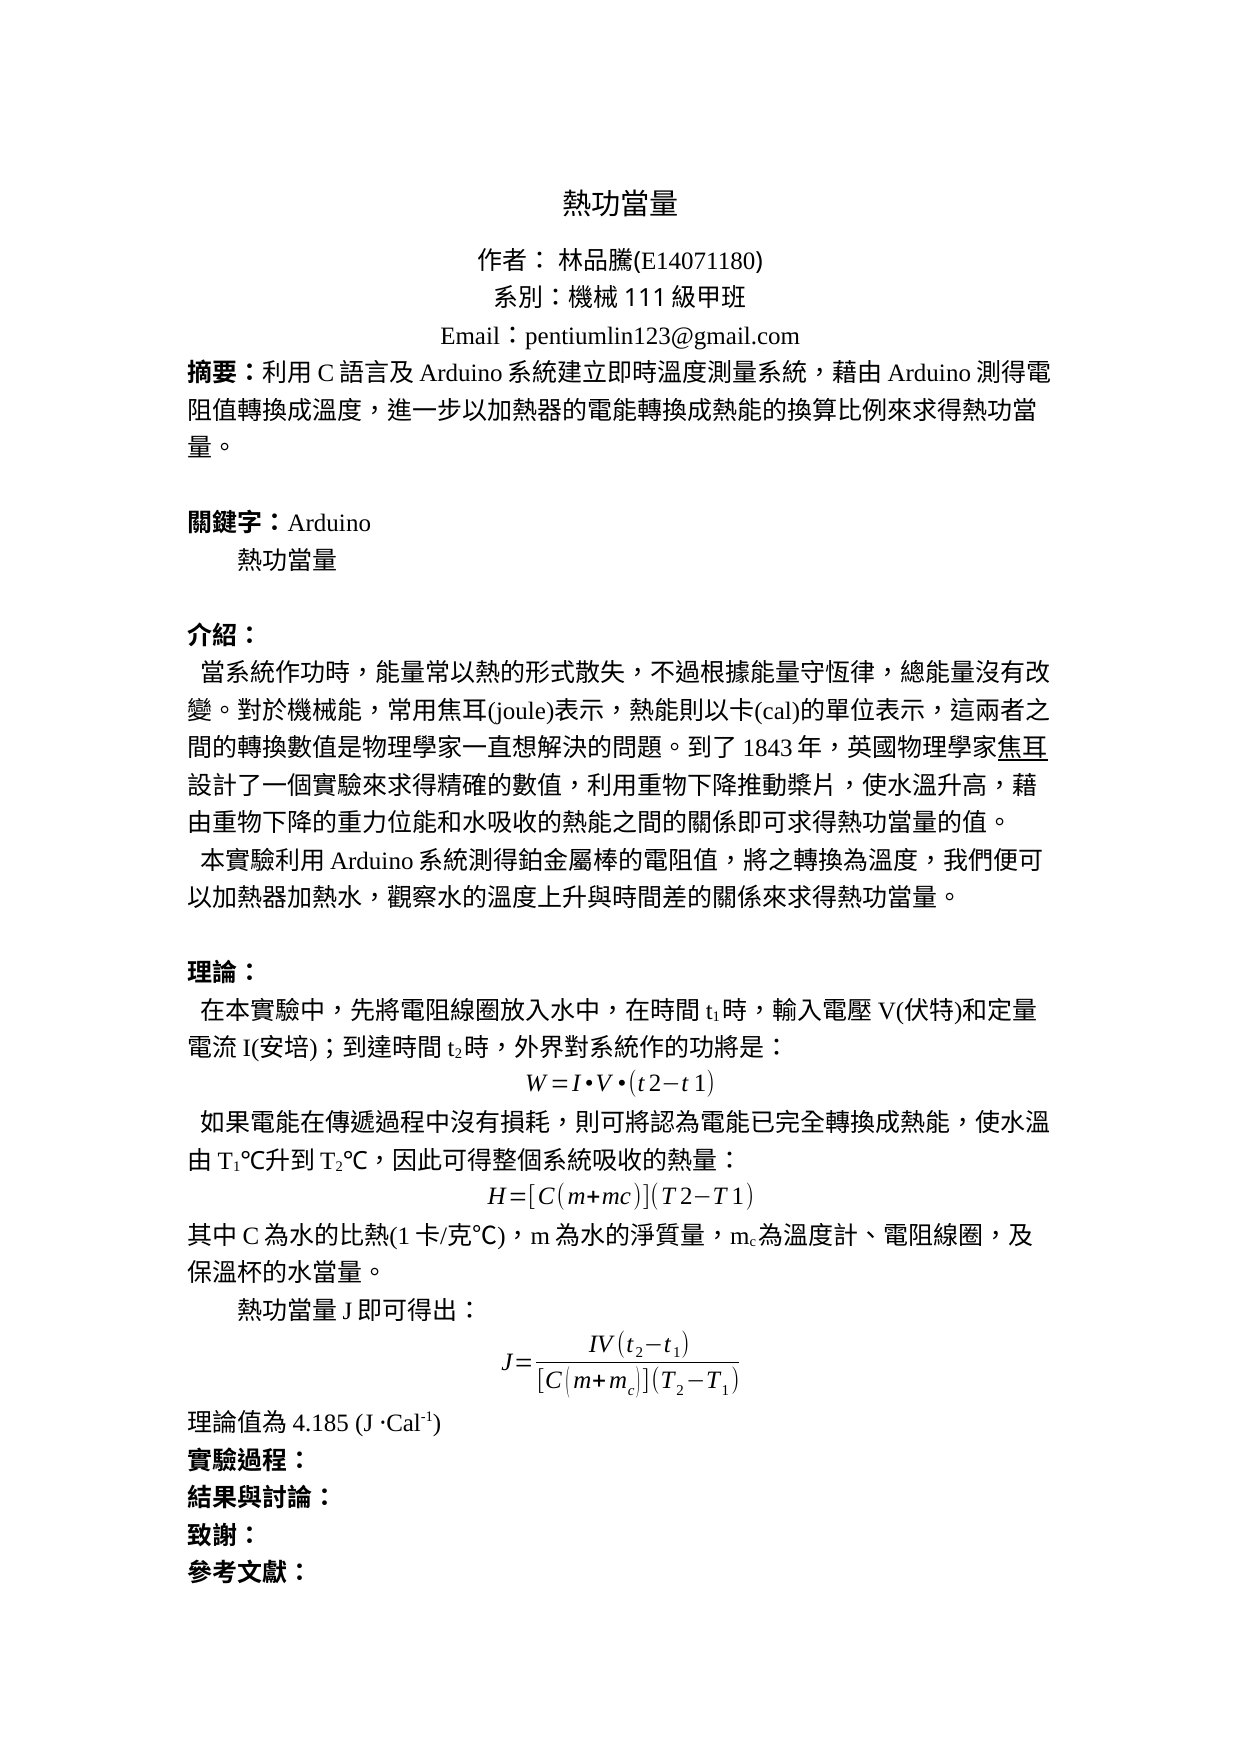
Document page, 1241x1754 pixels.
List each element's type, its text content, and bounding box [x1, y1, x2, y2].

text 理論值為4.185 (J ·Cal-1) [187, 1402, 1053, 1439]
text 本實驗利用Arduino系統測得鉑金屬棒的電阻值，將之轉換為溫度，我們便可以加熱器加熱水，觀察水的溫度上升與時間差的關係來求得熱功當量。 [187, 839, 1053, 914]
text 熱功當量J即可得出： [187, 1289, 1053, 1327]
text 如果電能在傳遞過程中沒有損耗，則可將認為電能已完全轉換成熱能，使水溫由T1℃升到T2℃，因此可得整個系統吸收的熱量： [187, 1102, 1053, 1177]
text 其中C為水的比熱(1卡/克℃)，m為水的淨質量，mc為溫度計、電阻線圈，及保溫杯的水當量。 [187, 1214, 1053, 1289]
text Email：pentiumlin123@gmail.com [187, 314, 1053, 352]
text 熱功當量 [187, 539, 1053, 577]
text 當系統作功時，能量常以熱的形式散失，不過根據能量守恆律，總能量沒有改變。對於機械能，常用焦耳(joule)表示，熱能則以卡(cal)的單位表示，這兩者之間的轉換數值是物理學家一直想解決的問題。到了1843年，英國物理學家焦耳設計了一個實驗來求得精確的數值，利用重物下降推動槳片，使水溫升高，藉由重物下降的重力位能和水吸收的熱能之間的關係即可求得熱功當量的值。 [187, 652, 1053, 839]
text 理論： [187, 952, 1053, 989]
text 實驗過程： [187, 1439, 1053, 1477]
text 致謝： [187, 1514, 1053, 1552]
text 摘要：利用C語言及Arduino系統建立即時溫度測量系統，藉由Arduino測得電阻值轉換成溫度，進一步以加熱器的電能轉換成熱能的換算比例來求得熱功當量。 [187, 352, 1053, 464]
text 參考文獻： [187, 1552, 1053, 1589]
text 系別：機械111級甲班 [187, 277, 1053, 314]
text 作者： 林品騰(E14071180) [187, 239, 1053, 277]
text 關鍵字：Arduino [187, 502, 1053, 539]
text 結果與討論： [187, 1477, 1053, 1514]
text 在本實驗中，先將電阻線圈放入水中，在時間t1時，輸入電壓V(伏特)和定量電流I(安培)；到達時間t2時，外界對系統作的功將是： [187, 989, 1053, 1064]
text 介紹： [187, 614, 1053, 652]
text 熱功當量 [187, 164, 1053, 239]
